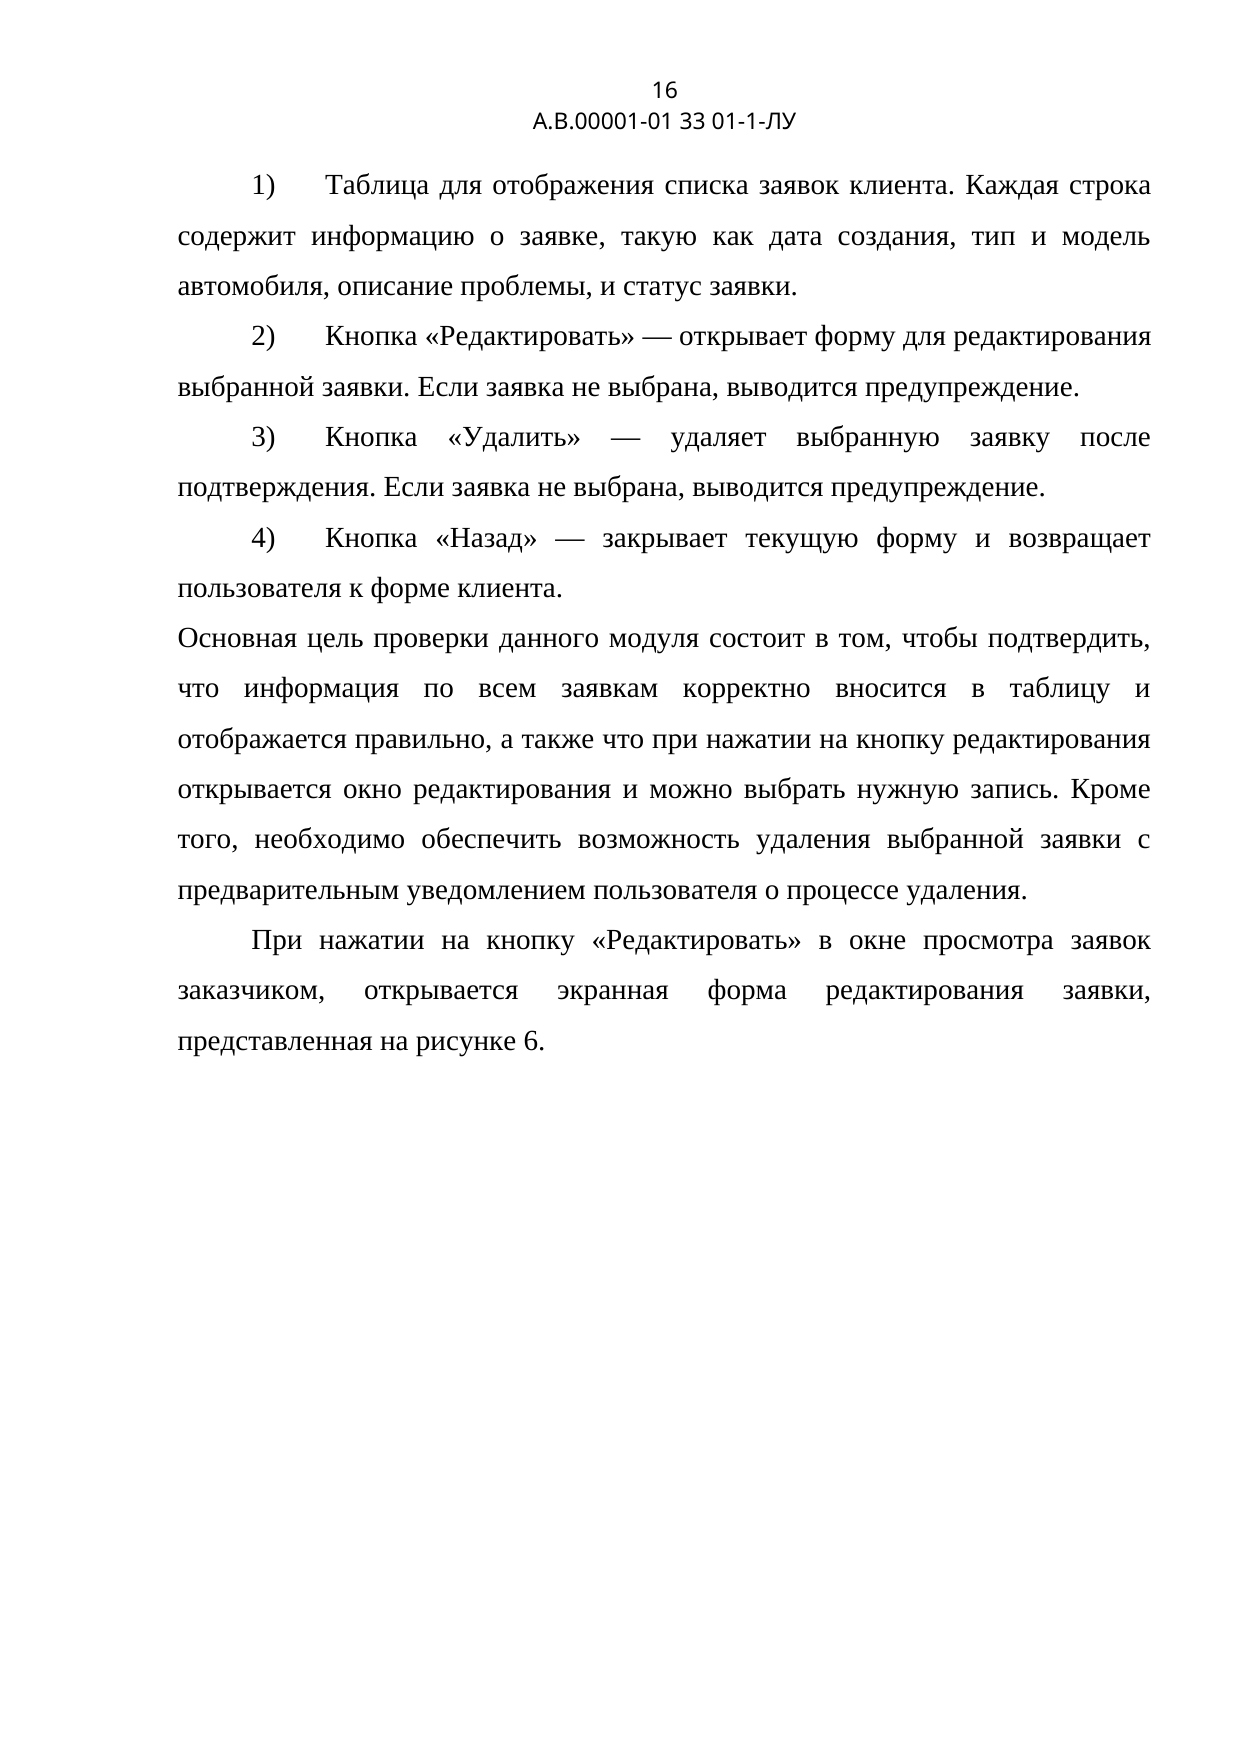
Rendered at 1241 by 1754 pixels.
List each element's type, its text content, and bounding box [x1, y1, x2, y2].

list Кнопка «Назад» — закрывает текущую форму и возвращает пользователя к форме клиента. [177, 520, 1152, 603]
text Основная цель проверки данного модуля состоит в том, чтобы подтвердить, что информация по всем заявкам корректно вносится в таблицу и отображается правильно, а также что при нажатии на кнопку редактирования открывается окно редактирования и можно выбрать нужную запись. Кроме того, необходимо обеспечить возможность удаления выбранной заявки с предварительным уведомлением пользователя о процессе удаления. [177, 620, 1152, 905]
text При нажатии на кнопку «Редактировать» в окне просмотра заявок заказчиком, открывается экранная форма редактирования заявки, представленная на рисунке 6. [177, 922, 1152, 1056]
list Кнопка «Удалить» — удаляет выбранную заявку после подтверждения. Если заявка не выбрана, выводится предупреждение. [177, 419, 1152, 503]
list Кнопка «Редактировать» — открывает форму для редактирования выбранной заявки. Если заявка не выбрана, выводится предупреждение. [177, 318, 1152, 402]
list Таблица для отображения списка заявок клиента. Каждая строка содержит информацию о заявке, такую как дата создания, тип и модель автомобиля, описание проблемы, и статус заявки. [177, 167, 1152, 302]
